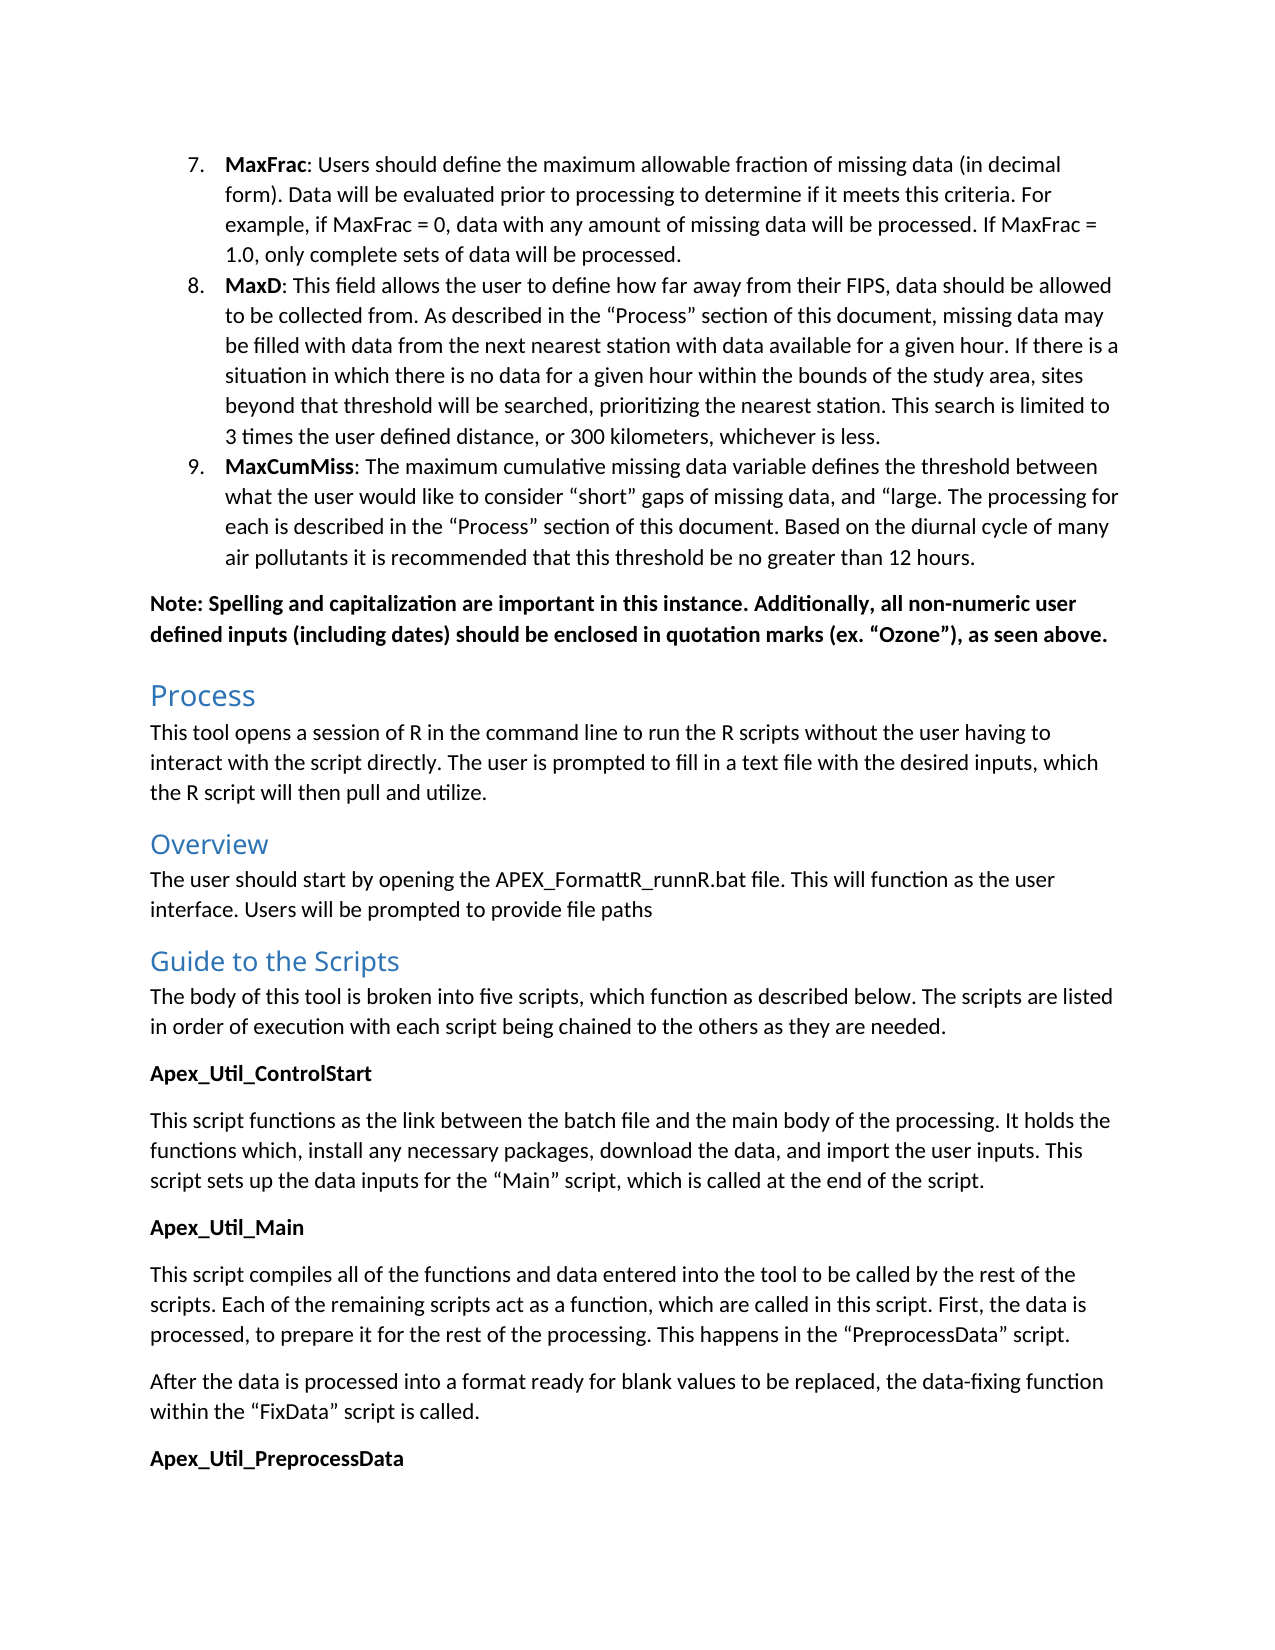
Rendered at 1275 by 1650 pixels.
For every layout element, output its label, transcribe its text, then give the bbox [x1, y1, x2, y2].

list MaxCumMiss: The maximum cumulative missing data variable defines the threshold between what the user would like to consider “short” gaps of missing data, and “large. The processing for each is described in the “Process” section of this document. Based on the diurnal cycle of many air pollutants it is recommended that this threshold be no greater than 12 hours. [187, 452, 1125, 571]
subtitle Guide to the Scripts [150, 942, 1125, 979]
text Note: Spelling and capitalization are important in this instance. Additionally, all non-numeric user defined inputs (including dates) should be enclosed in quotation marks (ex. “Ozone”), as seen above. [150, 589, 1125, 648]
text The user should start by opening the APEX_FormattR_runnR.bat file. This will function as the user interface. Users will be prompted to provide file paths [150, 865, 1125, 923]
text Apex_Util_PreprocessData [150, 1444, 1125, 1472]
subtitle Process [150, 675, 1125, 715]
text Apex_Util_Main [150, 1213, 1125, 1241]
list MaxD: This field allows the user to define how far away from their FIPS, data should be allowed to be collected from. As described in the “Process” section of this document, missing data may be filled with data from the next nearest station with data available for a given hour. If there is a situation in which there is no data for a given hour within the bounds of the study area, sites beyond that threshold will be searched, prioritizing the nearest station. This search is limited to 3 times the user defined distance, or 300 kilometers, whichever is less. [187, 271, 1125, 450]
list MaxFrac: Users should define the maximum allowable fraction of missing data (in decimal form). Data will be evaluated prior to processing to determine if it meets this criteria. For example, if MaxFrac = 0, data with any amount of missing data will be processed. If MaxFrac = 1.0, only complete sets of data will be processed. [187, 150, 1125, 269]
subtitle Overview [150, 825, 1125, 862]
text This script compiles all of the functions and data entered into the tool to be called by the rest of the scripts. Each of the remaining scripts act as a function, which are called in this script. First, the data is processed, to prepare it for the rest of the processing. This happens in the “PreprocessData” script. [150, 1260, 1125, 1348]
text This tool opens a session of R in the command line to run the R scripts without the user having to interact with the script directly. The user is prompted to fill in a text file with the desired inputs, which the R script will then pull and utilize. [150, 718, 1125, 806]
text The body of this tool is broken into five scripts, which function as described below. The scripts are listed in order of execution with each script being chained to the others as they are needed. [150, 982, 1125, 1040]
text This script functions as the link between the batch file and the main body of the processing. It holds the functions which, install any necessary packages, download the data, and import the user inputs. This script sets up the data inputs for the “Main” script, which is called at the end of the script. [150, 1106, 1125, 1194]
text Apex_Util_ControlStart [150, 1059, 1125, 1087]
text After the data is processed into a format ready for blank values to be replaced, the data-fixing function within the “FixData” script is called. [150, 1367, 1125, 1425]
